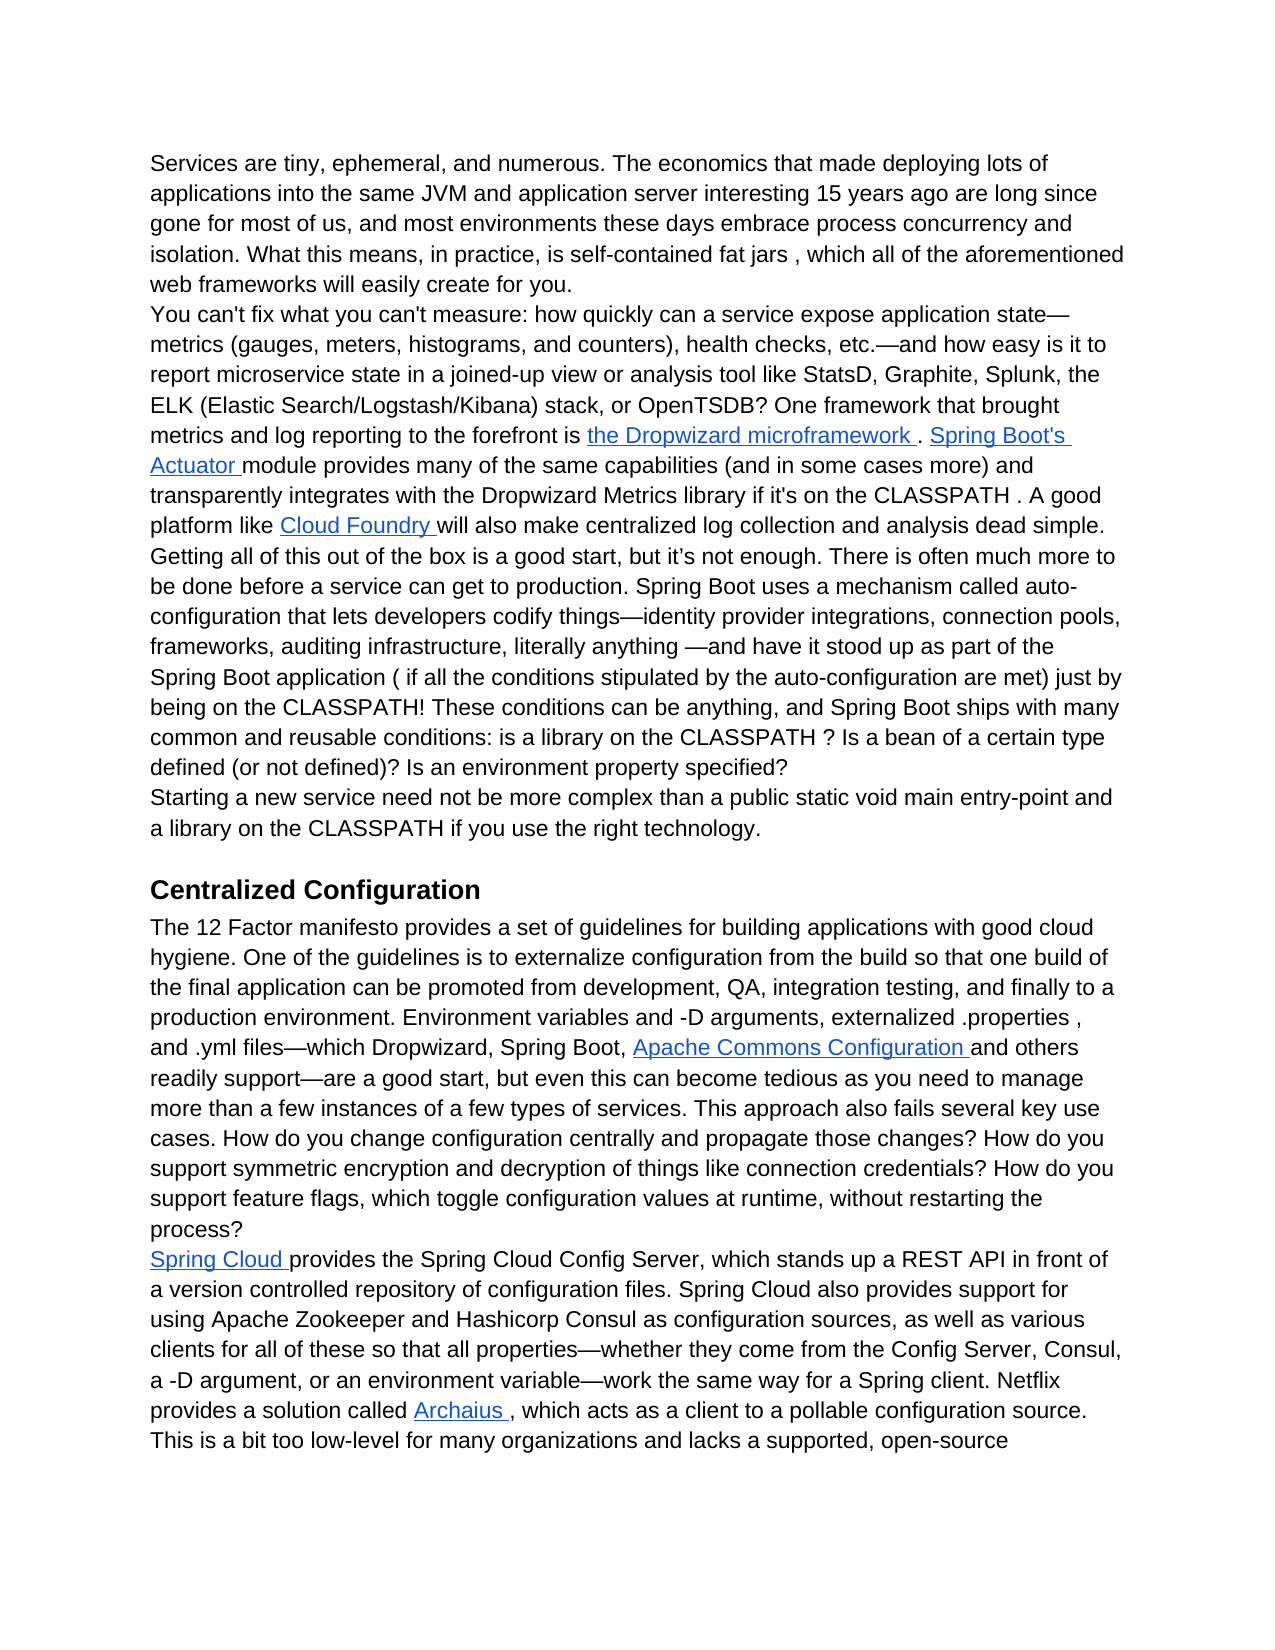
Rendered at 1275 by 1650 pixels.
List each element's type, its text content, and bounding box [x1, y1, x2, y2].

text You can't fix what you can't measure: how quickly can a service expose application state—metrics (gauges, meters, histograms, and counters), health checks, etc.—and how easy is it to report microservice state in a joined-up view or analysis tool like StatsD, Graphite, Splunk, the ELK (Elastic Search/Logstash/Kibana) stack, or OpenTSDB? One framework that brought metrics and log reporting to the forefront is the Dropwizard microframework . Spring Boot's Actuator module provides many of the same capabilities (and in some cases more) and transparently integrates with the Dropwizard Metrics library if it's on the CLASSPATH . A good platform like Cloud Foundry will also make centralized log collection and analysis dead simple. [150, 301, 1125, 539]
subtitle Centralized Configuration [150, 874, 1125, 905]
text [150, 1246, 1125, 1453]
text Services are tiny, ephemeral, and numerous. The economics that made deploying lots of applications into the same JVM and application server interesting 15 years ago are long since gone for most of us, and most environments these days embrace process concurrency and isolation. What this means, in practice, is self-contained fat jars , which all of the aforementioned web frameworks will easily create for you. [150, 150, 1125, 297]
text Starting a new service need not be more complex than a public static void main entry-point and a library on the CLASSPATH if you use the right technology. [150, 784, 1125, 841]
text Getting all of this out of the box is a good start, but it’s not enough. There is often much more to be done before a service can get to production. Spring Boot uses a mechanism called auto-configuration that lets developers codify things—identity provider integrations, connection pools, frameworks, auditing infrastructure, literally anything —and have it stood up as part of the Spring Boot application ( if all the conditions stipulated by the auto-configuration are met) just by being on the CLASSPATH! These conditions can be anything, and Spring Boot ships with many common and reusable conditions: is a library on the CLASSPATH ? Is a bean of a certain type defined (or not defined)? Is an environment property specified? [150, 543, 1125, 781]
text The 12 Factor manifesto provides a set of guidelines for building applications with good cloud hygiene. One of the guidelines is to externalize configuration from the build so that one build of the final application can be promoted from development, QA, integration testing, and finally to a production environment. Environment variables and -D arguments, externalized .properties , and .yml files—which Dropwizard, Spring Boot, Apache Commons Configuration and others readily support—are a good start, but even this can become tedious as you need to manage more than a few instances of a few types of services. This approach also fails several key use cases. How do you change configuration centrally and propagate those changes? How do you support symmetric encryption and decryption of things like connection credentials? How do you support feature flags, which toggle configuration values at runtime, without restarting the process? [150, 913, 1125, 1242]
